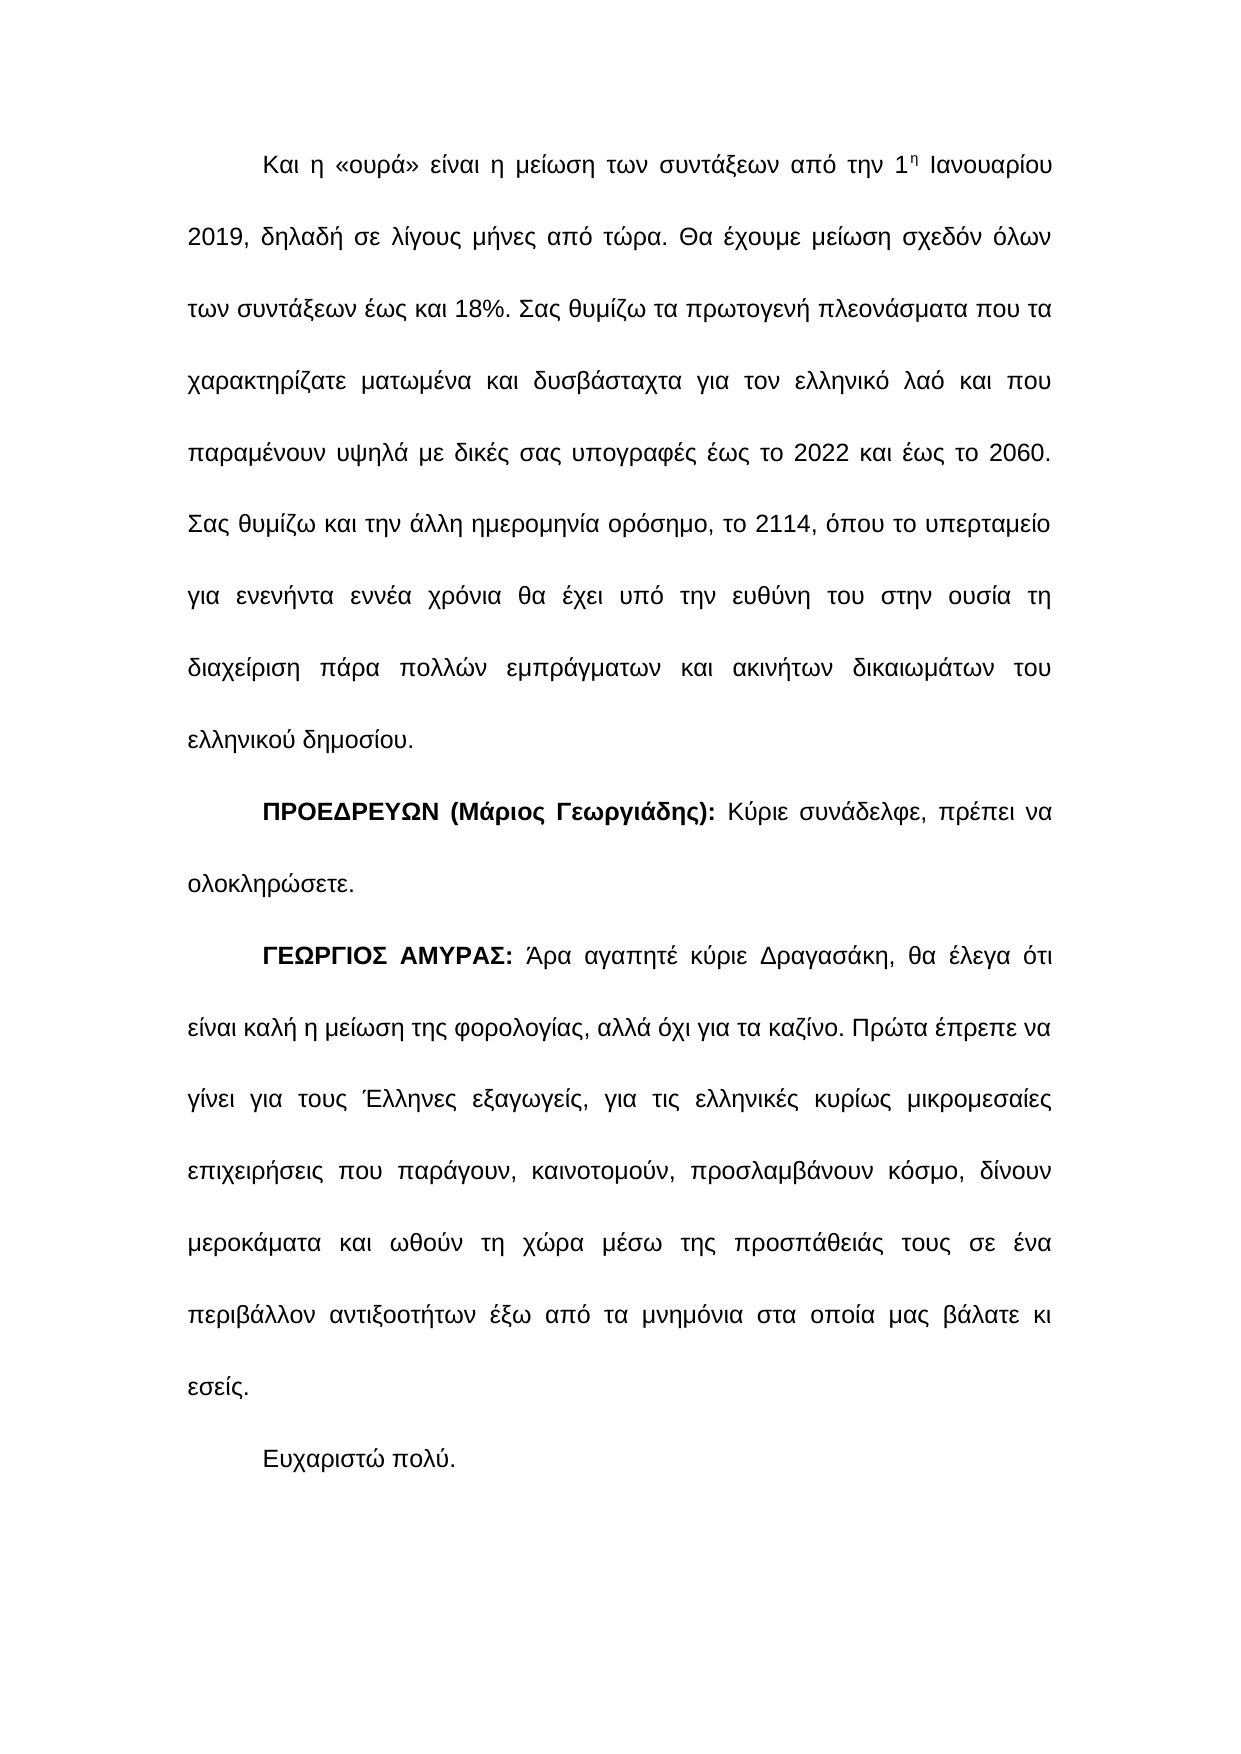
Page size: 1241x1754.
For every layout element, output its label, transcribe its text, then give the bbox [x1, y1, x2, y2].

text Και η «ουρά» είναι η μείωση των συντάξεων από την 1η Ιανουαρίου 2019, δηλαδή σε λίγους μήνες από τώρα. Θα έχουμε μείωση σχεδόν όλων των συντάξεων έως και 18%. Σας θυμίζω τα πρωτογενή πλεονάσματα που τα χαρακτηρίζατε ματωμένα και δυσβάσταχτα για τον ελληνικό λαό και που παραμένουν υψηλά με δικές σας υπογραφές έως το 2022 και έως το 2060. Σας θυμίζω και την άλλη ημερομηνία ορόσημο, το 2114, όπου το υπερταμείο για ενενήντα εννέα χρόνια θα έχει υπό την ευθύνη του στην ουσία τη διαχείριση πάρα πολλών εμπράγματων και ακινήτων δικαιωμάτων του ελληνικού δημοσίου. [187, 150, 1053, 754]
text ΠΡΟΕΔΡΕΥΩΝ (Μάριος Γεωργιάδης): Κύριε συνάδελφε, πρέπει να ολοκληρώσετε. [187, 797, 1053, 897]
text ΓΕΩΡΓΙΟΣ ΑΜΥΡΑΣ: Άρα αγαπητέ κύριε Δραγασάκη, θα έλεγα ότι είναι καλή η μείωση της φορολογίας, αλλά όχι για τα καζίνο. Πρώτα έπρεπε να γίνει για τους Έλληνες εξαγωγείς, για τις ελληνικές κυρίως μικρομεσαίες επιχειρήσεις που παράγουν, καινοτομούν, προσλαμβάνουν κόσμο, δίνουν μεροκάματα και ωθούν τη χώρα μέσω της προσπάθειάς τους σε ένα περιβάλλον αντιξοοτήτων έξω από τα μνημόνια στα οποία μας βάλατε κι εσείς. [187, 941, 1053, 1401]
text Ευχαριστώ πολύ. [187, 1444, 1053, 1472]
